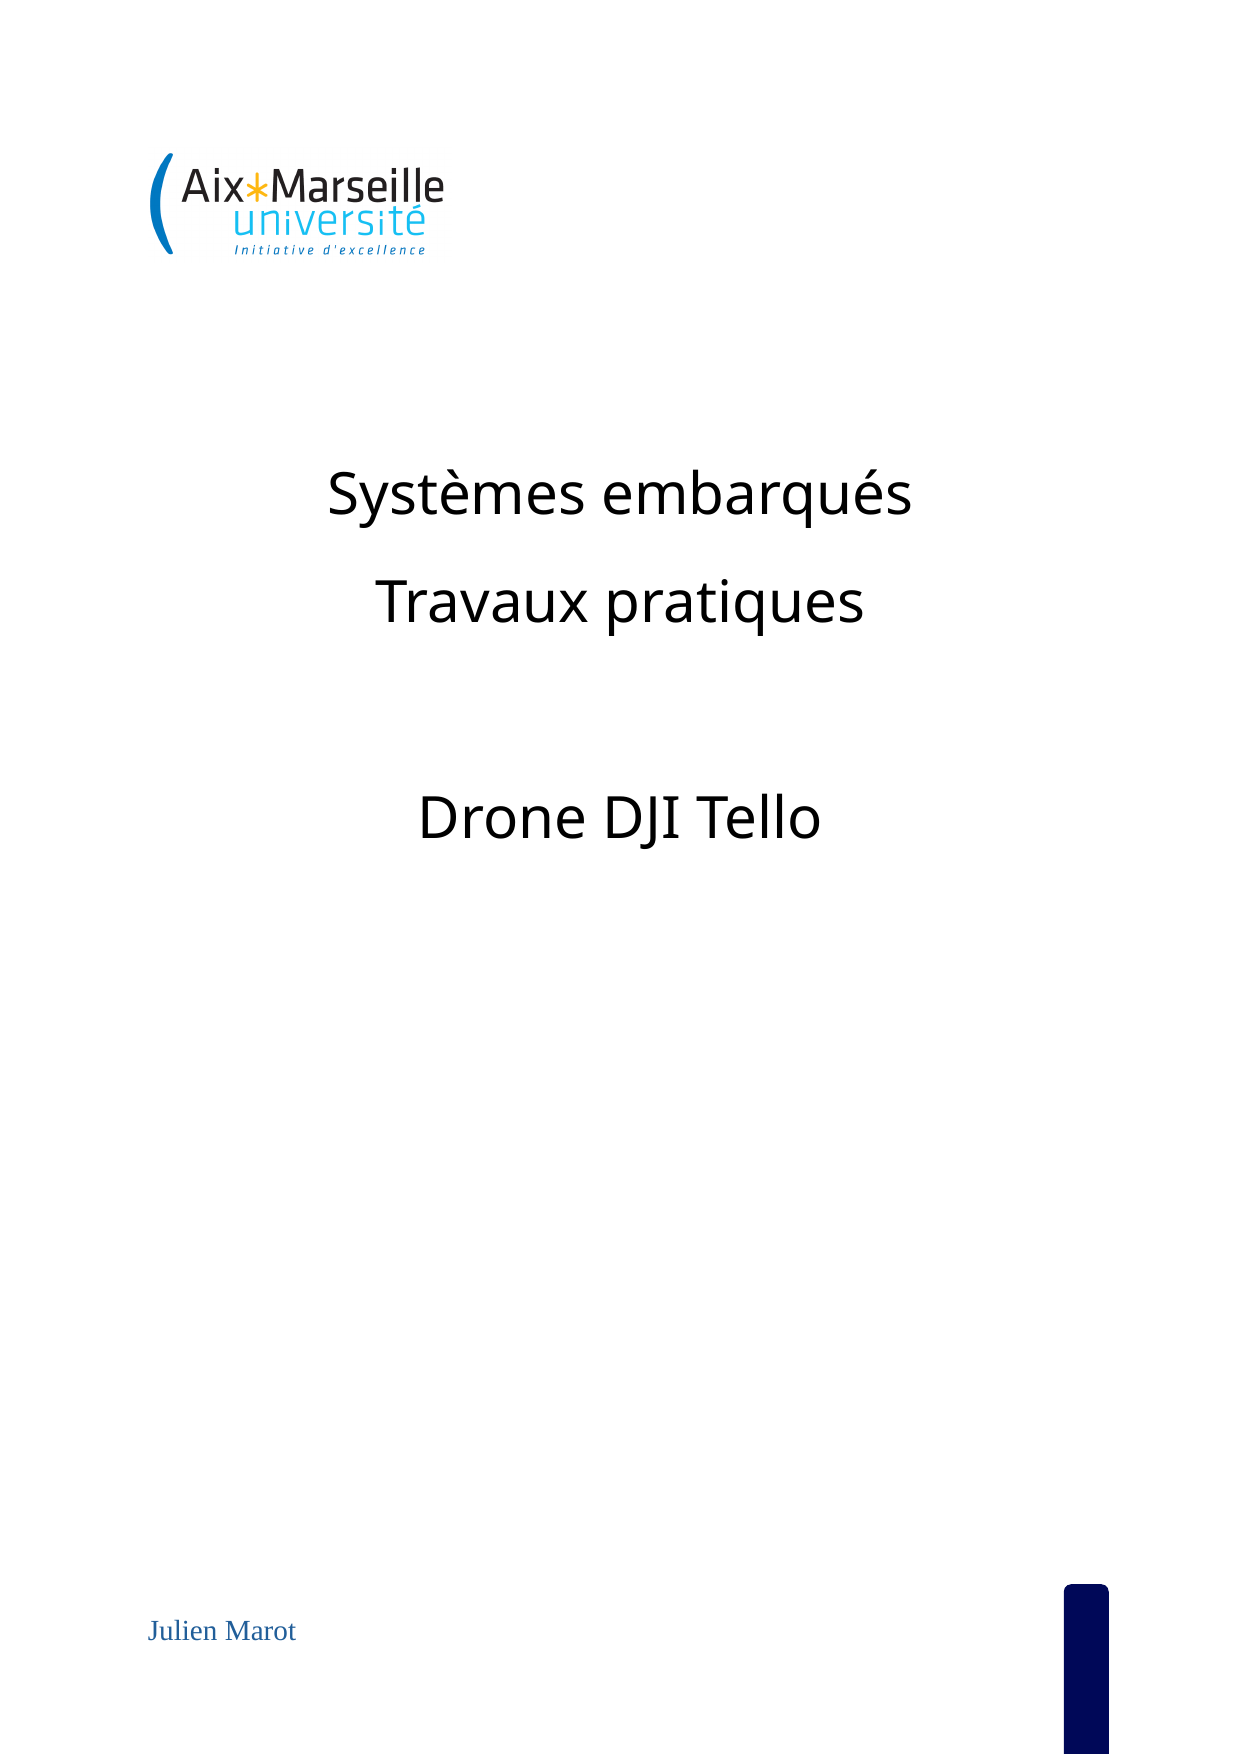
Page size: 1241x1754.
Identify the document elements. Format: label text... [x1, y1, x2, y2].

picture [147, 147, 452, 263]
text Drone DJI Tello [148, 776, 1093, 856]
text Travaux pratiques [148, 560, 1093, 639]
text Systèmes embarqués [148, 452, 1093, 532]
